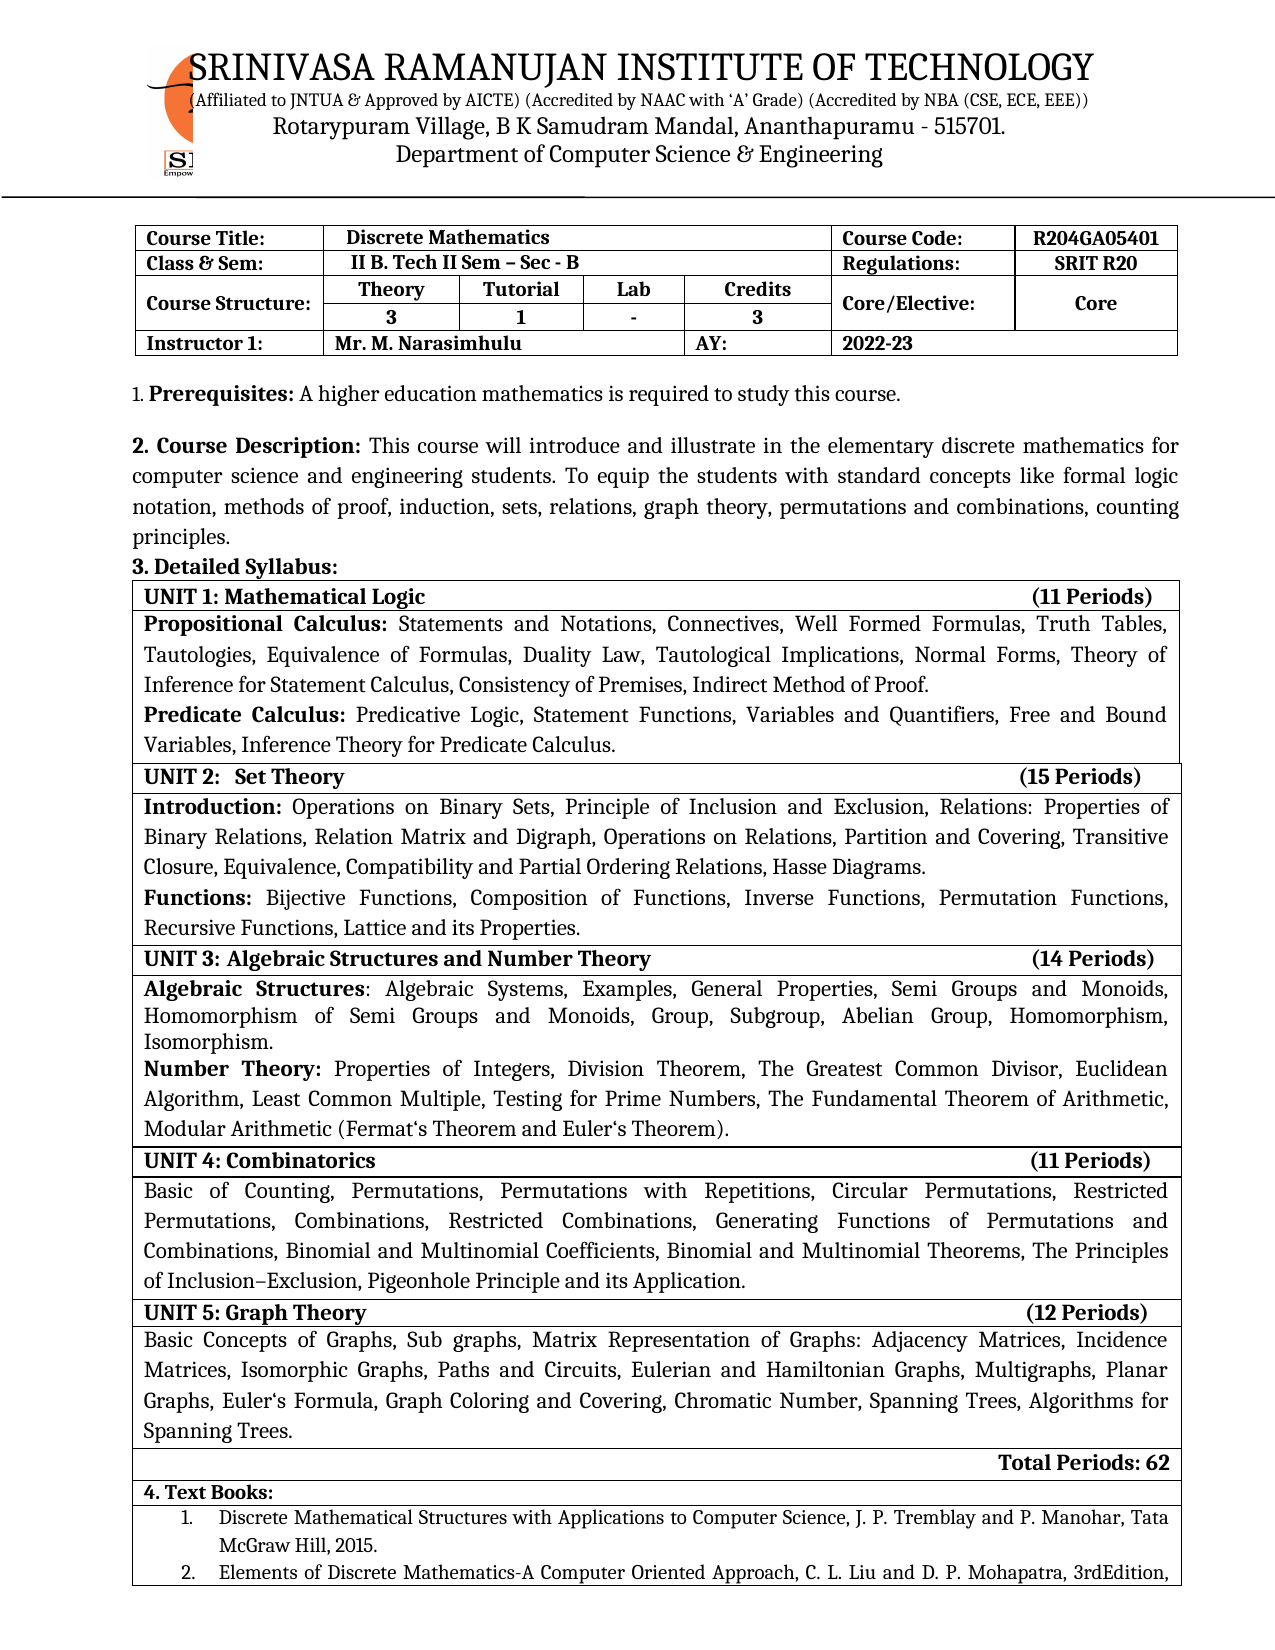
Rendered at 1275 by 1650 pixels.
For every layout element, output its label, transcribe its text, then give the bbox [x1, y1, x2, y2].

table_cell II B. Tech II Sem – Sec - B [324, 251, 831, 275]
table_header UNIT 1: Mathematical Logic (11 Periods) [133, 581, 1179, 610]
table_cell 3 [685, 304, 831, 330]
table_cell 2022-23 [832, 331, 1177, 355]
table_cell Mr. M. Narasimhulu [324, 331, 684, 355]
table_cell - [584, 304, 684, 330]
table_cell Total Periods: 62 [133, 1449, 1181, 1480]
table_header Course Code: [832, 226, 1014, 250]
table_cell Basic of Counting, Permutations, Permutations with Repetitions, Circular Permutations, Restricted Permutations, Combinations, Restricted Combinations, Generating Functions of Permutations and Combinations, Binomial and Multinomial Coefficients, Binomial and Multinomial Theorems, The Principles of Inclusion–Exclusion, Pigeonhole Principle and its Application. [133, 1178, 1181, 1299]
table_cell Class & Sem: [136, 251, 323, 275]
table_cell AY: [685, 331, 831, 355]
table_cell UNIT 5: Graph Theory (12 Periods) [133, 1300, 1181, 1326]
table_cell Credits [685, 276, 831, 303]
table_header Course Title: [136, 226, 323, 250]
list 1. Prerequisites: A higher education mathematics is required to study this course. [132, 380, 1181, 407]
table_cell Introduction: Operations on Binary Sets, Principle of Inclusion and Exclusion, Relations: Properties of Binary Relations, Relation Matrix and Digraph, Operations on Relations, Partition and Covering, Transitive Closure, Equivalence, Compatibility and Partial Ordering Relations, Hasse Diagrams. Functions: Bijective Functions, Composition of Functions, Inverse Functions, Permutation Functions, Recursive Functions, Lattice and its Properties. [133, 794, 1181, 945]
table_cell 1 [460, 304, 583, 330]
table_cell Tutorial [460, 276, 583, 303]
table_cell UNIT 4: Combinatorics (11 Periods) [133, 1148, 1181, 1176]
table_cell Core/Elective: [832, 276, 1014, 330]
table_cell SRIT R20 [1016, 251, 1177, 275]
table_header R204GA05401 [1016, 226, 1177, 250]
table_cell Theory [324, 276, 459, 303]
table_cell Lab [584, 276, 684, 303]
table_header Discrete Mathematics [324, 226, 831, 250]
text 2. Course Description: This course will introduce and illustrate in the elementary discrete mathematics for computer science and engineering students. To equip the students with standard concepts like formal logic notation, methods of proof, induction, sets, relations, graph theory, permutations and combinations, counting principles. [132, 433, 1181, 550]
table_cell UNIT 2: Set Theory (15 Periods) [133, 764, 1181, 793]
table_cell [133, 1506, 1181, 1585]
table_cell Algebraic Structures: Algebraic Systems, Examples, General Properties, Semi Groups and Monoids, Homomorphism of Semi Groups and Monoids, Group, Subgroup, Abelian Group, Homomorphism, Isomorphism. Number Theory: Properties of Integers, Division Theorem, The Greatest Common Divisor, Euclidean Algorithm, Least Common Multiple, Testing for Prime Numbers, The Fundamental Theorem of Arithmetic, Modular Arithmetic (Fermat‘s Theorem and Euler‘s Theorem). [133, 976, 1181, 1146]
text 3. Detailed Syllabus: [132, 554, 1181, 580]
table_cell 4. Text Books: [133, 1481, 1181, 1505]
table_cell Regulations: [832, 251, 1014, 275]
table_cell Propositional Calculus: Statements and Notations, Connectives, Well Formed Formulas, Truth Tables, Tautologies, Equivalence of Formulas, Duality Law, Tautological Implications, Normal Forms, Theory of Inference for Statement Calculus, Consistency of Premises, Indirect Method of Proof. Predicate Calculus: Predicative Logic, Statement Functions, Variables and Quantifiers, Free and Bound Variables, Inference Theory for Predicate Calculus. [133, 611, 1179, 763]
table_cell UNIT 3: Algebraic Structures and Number Theory (14 Periods) [133, 946, 1181, 975]
table_cell Basic Concepts of Graphs, Sub graphs, Matrix Representation of Graphs: Adjacency Matrices, Incidence Matrices, Isomorphic Graphs, Paths and Circuits, Eulerian and Hamiltonian Graphs, Multigraphs, Planar Graphs, Euler‘s Formula, Graph Coloring and Covering, Chromatic Number, Spanning Trees, Algorithms for Spanning Trees. [133, 1327, 1181, 1448]
table_cell Course Structure: [136, 276, 323, 330]
table_cell Instructor 1: [136, 331, 323, 355]
picture [147, 44, 193, 181]
table_cell 3 [324, 304, 459, 330]
table_cell Core [1016, 276, 1177, 330]
